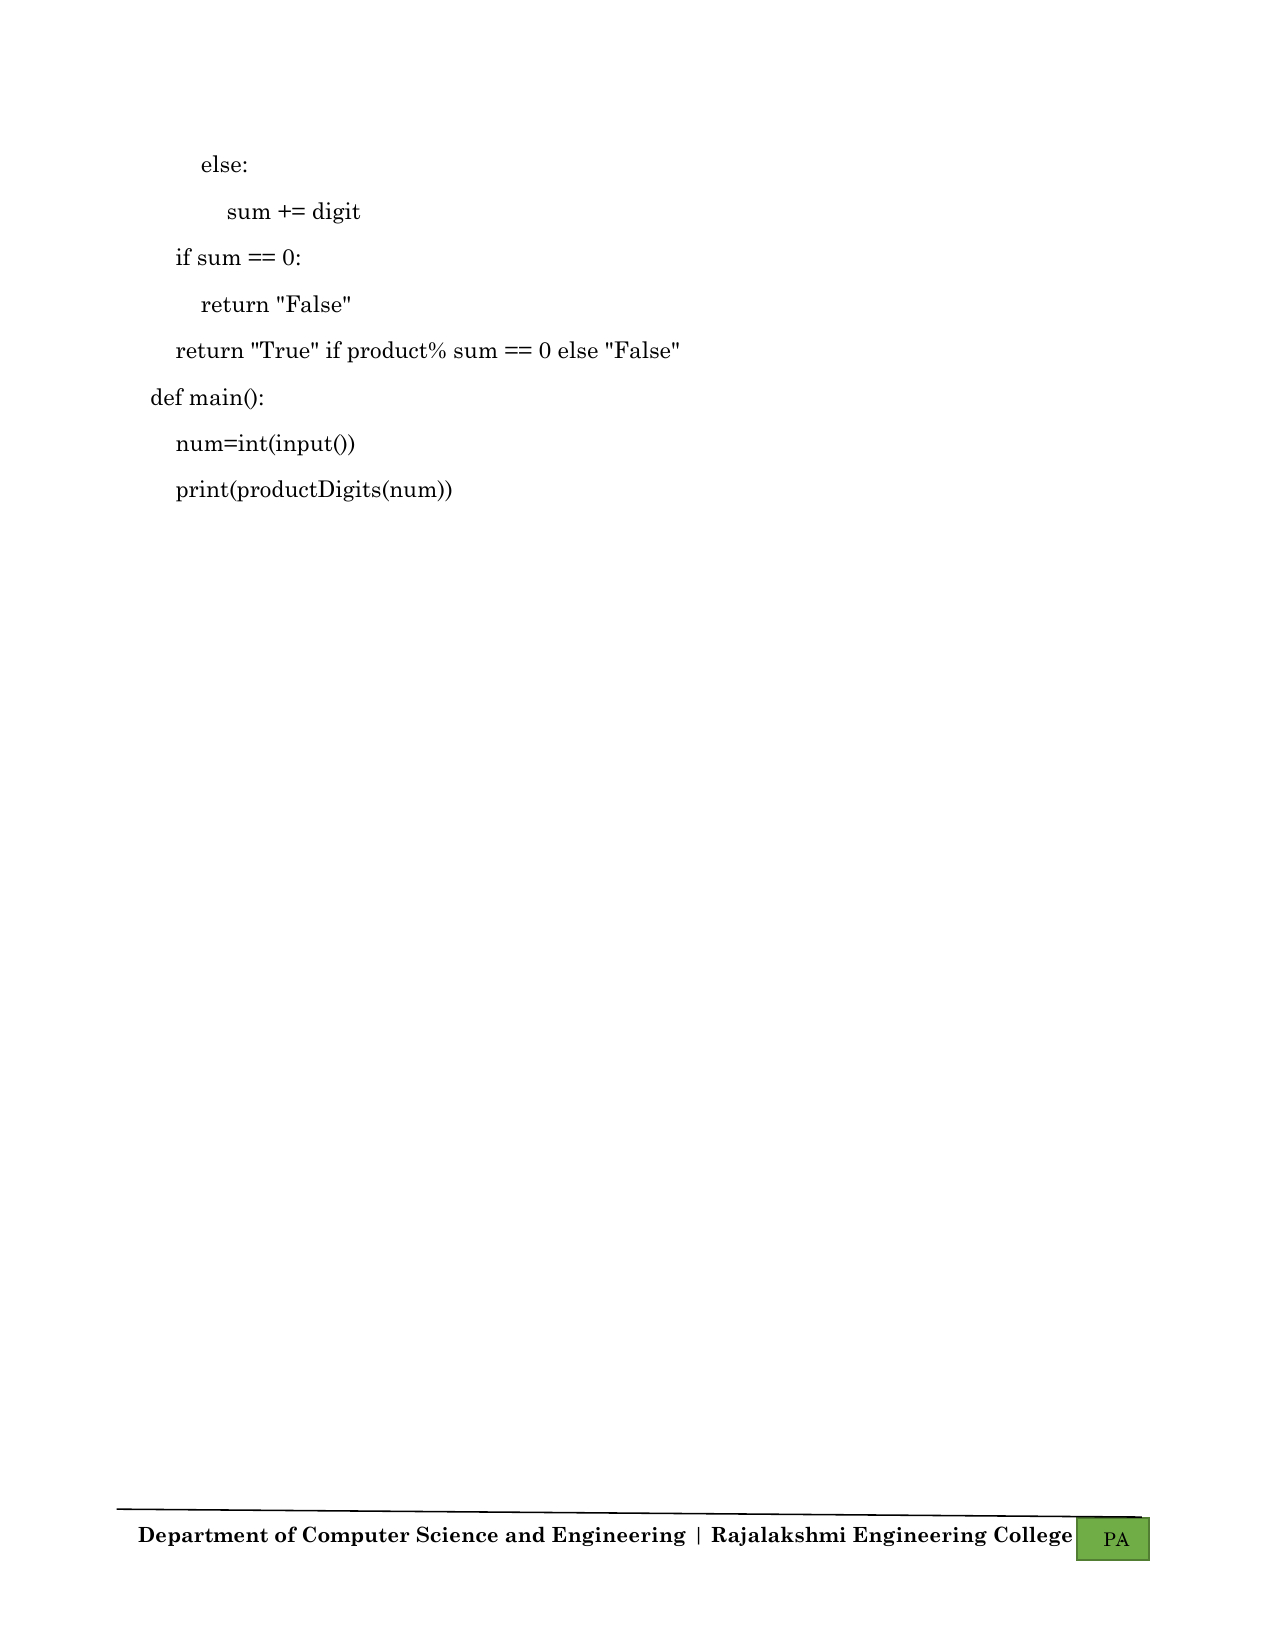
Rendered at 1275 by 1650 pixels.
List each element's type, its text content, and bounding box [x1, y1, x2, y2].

text def main(): [150, 382, 1125, 410]
text return "True" if product% sum == 0 else "False" [150, 336, 1125, 363]
text if sum == 0: [150, 243, 1125, 271]
text sum += digit [150, 196, 1125, 224]
text num=int(input()) [150, 429, 1125, 456]
text else: [150, 150, 1125, 178]
text return "False" [150, 289, 1125, 317]
text print(productDigits(num)) [150, 475, 1125, 503]
